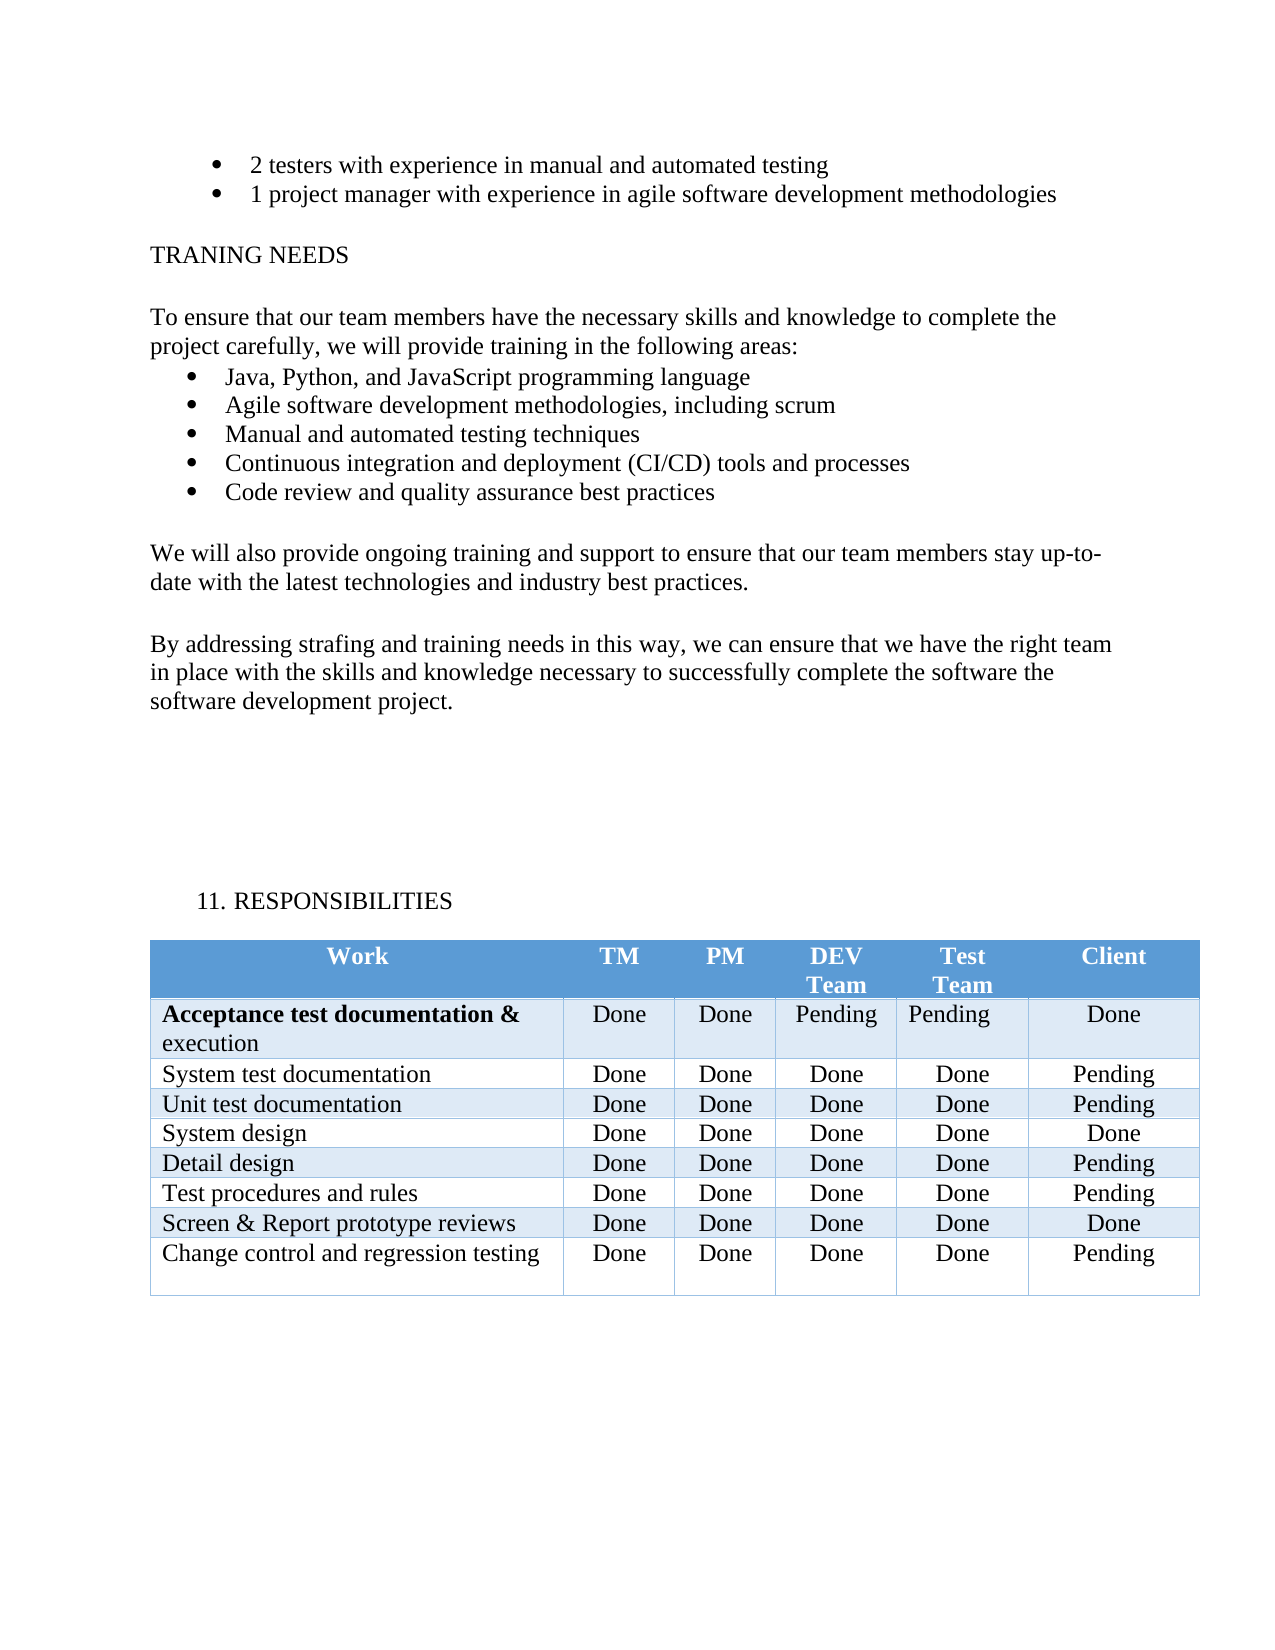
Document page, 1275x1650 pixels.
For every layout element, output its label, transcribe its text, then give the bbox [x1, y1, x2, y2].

table_header Test Team [897, 941, 1028, 998]
table_cell Done [675, 1238, 775, 1294]
table_cell Done [776, 1208, 896, 1237]
table_cell Done [675, 1059, 775, 1088]
table_cell Pending [776, 1000, 896, 1058]
table_cell Pending [1029, 1238, 1199, 1294]
table_cell Done [897, 1119, 1028, 1147]
table_cell Done [897, 1059, 1028, 1088]
table_cell Done [675, 1148, 775, 1177]
table_cell Pending [1029, 1178, 1199, 1207]
table_cell Done [675, 1208, 775, 1237]
table_cell Unit test documentation [151, 1089, 563, 1117]
table_cell Done [897, 1148, 1028, 1177]
list Java, Python, and JavaScript programming language [187, 362, 1125, 390]
list Code review and quality assurance best practices [187, 477, 1125, 505]
table_cell Done [776, 1089, 896, 1117]
text We will also provide ongoing training and support to ensure that our team members stay up-to-date with the latest technologies and industry best practices. [150, 538, 1125, 596]
table_header Work [151, 941, 563, 998]
table_cell Done [675, 1119, 775, 1147]
table_cell Test procedures and rules [151, 1178, 563, 1207]
table_cell Done [564, 1178, 674, 1207]
table_cell Done [776, 1148, 896, 1177]
table_header TM [564, 941, 674, 998]
table_cell Done [1029, 1119, 1199, 1147]
table_header DEV Team [776, 941, 896, 998]
table_cell Pending [897, 1000, 1028, 1058]
table_cell Done [897, 1089, 1028, 1117]
list 1 project manager with experience in agile software development methodologies [212, 179, 1125, 207]
list Manual and automated testing techniques [187, 419, 1125, 448]
table_cell Done [564, 1119, 674, 1147]
table_cell Done [675, 1000, 775, 1058]
table_cell Pending [1029, 1089, 1199, 1117]
table_cell Done [564, 1089, 674, 1117]
table_cell Acceptance test documentation & execution [151, 1000, 563, 1058]
table_header PM [675, 941, 775, 998]
table_cell Pending [1029, 1059, 1199, 1088]
table_header Client [1029, 941, 1199, 998]
list 2 testers with experience in manual and automated testing [212, 150, 1125, 179]
text TRANING NEEDS [150, 240, 1125, 269]
table_cell Done [675, 1089, 775, 1117]
table_cell Done [564, 1238, 674, 1294]
text To ensure that our team members have the necessary skills and knowledge to complete the project carefully, we will provide training in the following areas: [150, 302, 1125, 359]
subtitle RESPONSIBILITIES [196, 886, 1125, 915]
table_cell Screen & Report prototype reviews [151, 1208, 563, 1237]
list Continuous integration and deployment (CI/CD) tools and processes [187, 448, 1125, 477]
text By addressing strafing and training needs in this way, we can ensure that we have the right team in place with the skills and knowledge necessary to successfully complete the software the software development project. [150, 629, 1125, 715]
table_cell Done [776, 1059, 896, 1088]
table_cell Done [897, 1208, 1028, 1237]
table_cell Done [776, 1178, 896, 1207]
table_cell Done [564, 1000, 674, 1058]
table_cell Pending [1029, 1148, 1199, 1177]
table_cell Done [1029, 1000, 1199, 1058]
table_cell Done [776, 1119, 896, 1147]
table_cell Done [776, 1238, 896, 1294]
list Agile software development methodologies, including scrum [187, 390, 1125, 419]
table_cell Detail design [151, 1148, 563, 1177]
table_cell Done [897, 1178, 1028, 1207]
table_cell Change control and regression testing [151, 1238, 563, 1294]
table_cell System design [151, 1119, 563, 1147]
table_cell Done [564, 1208, 674, 1237]
table_cell Done [564, 1148, 674, 1177]
table_cell Done [564, 1059, 674, 1088]
table_cell System test documentation [151, 1059, 563, 1088]
table_cell Done [675, 1178, 775, 1207]
table_cell Done [897, 1238, 1028, 1294]
table_cell Done [1029, 1208, 1199, 1237]
